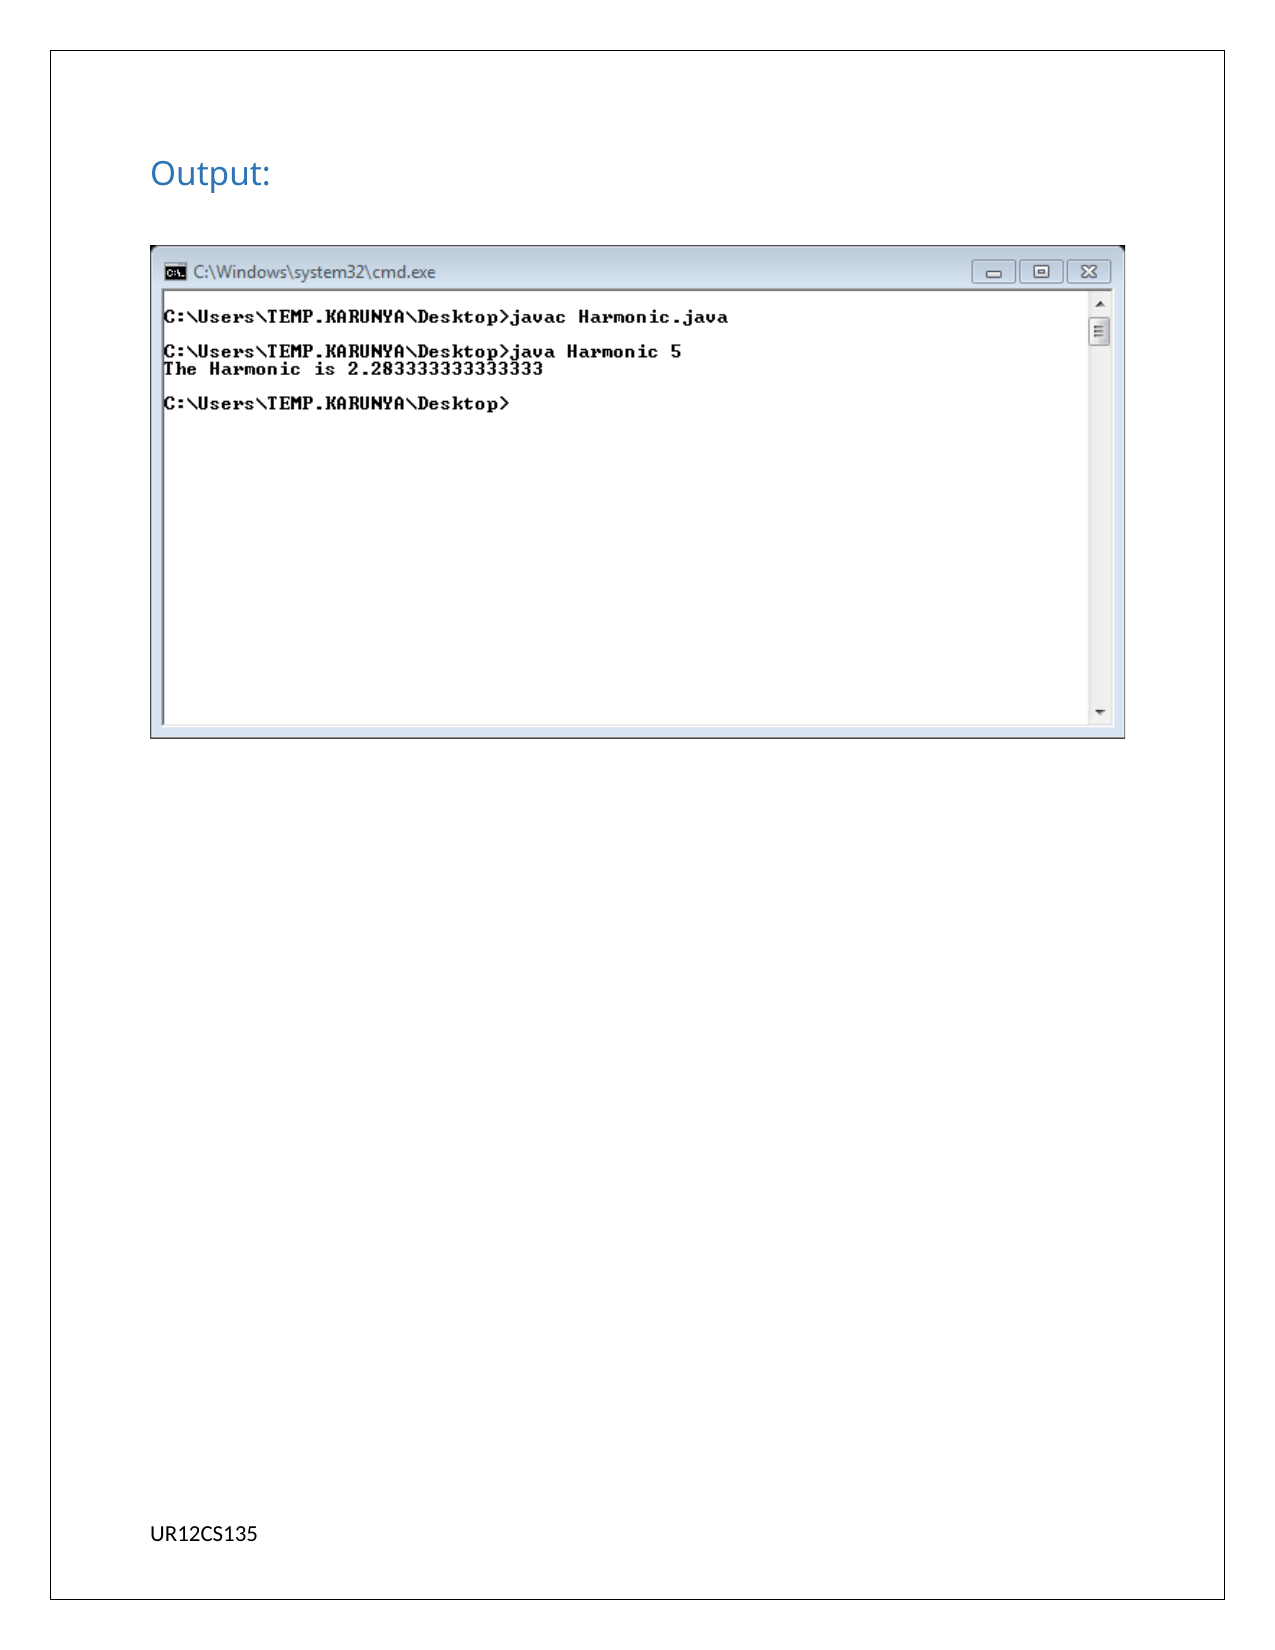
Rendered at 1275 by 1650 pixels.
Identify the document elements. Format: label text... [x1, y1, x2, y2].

subtitle Output: [150, 150, 1125, 195]
